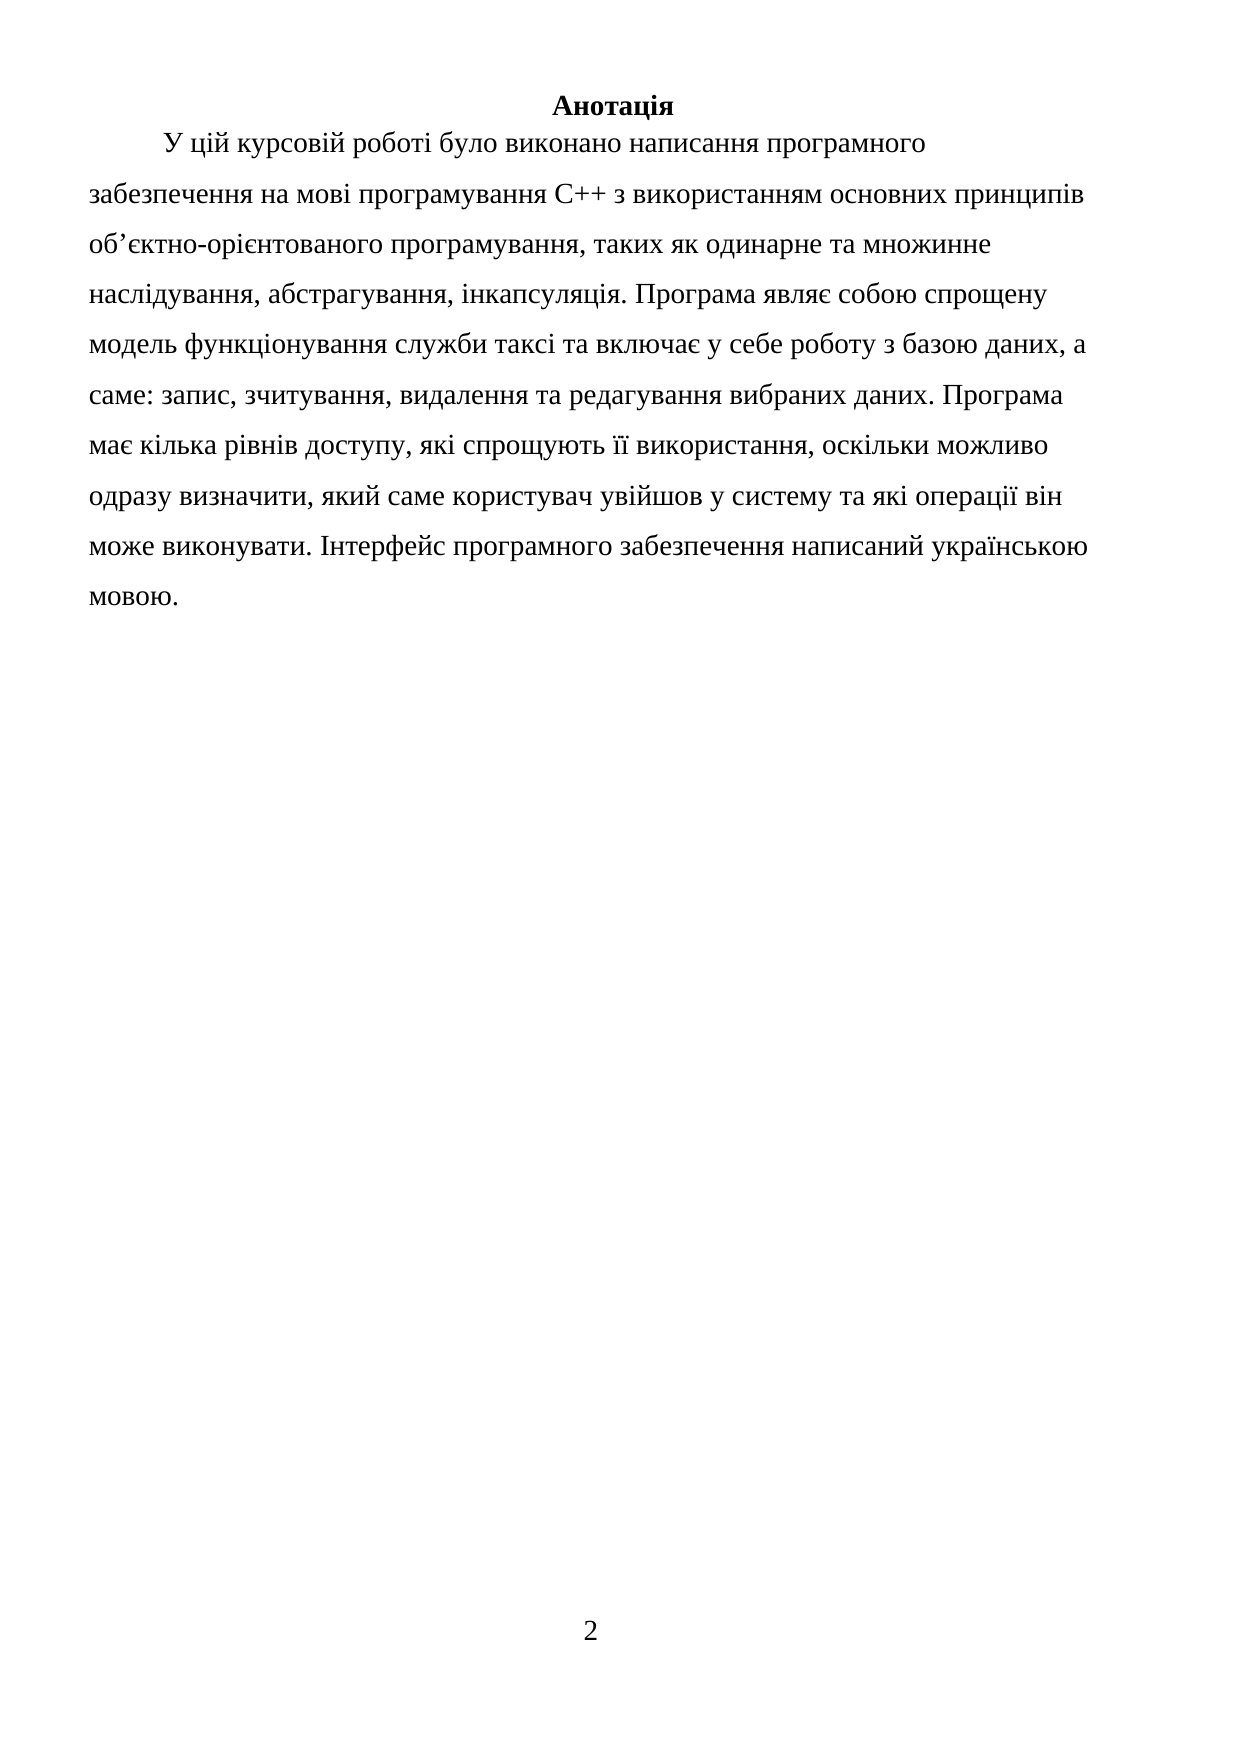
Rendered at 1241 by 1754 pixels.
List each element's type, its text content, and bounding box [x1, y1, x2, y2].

text Анотація [88, 88, 1093, 122]
text У цій курсовій роботі було виконано написання програмного забезпечення на мові програмування С++ з використанням основних принципів об’єктно-орієнтованого програмування, таких як одинарне та множинне наслідування, абстрагування, інкапсуляція. Програма являє собою спрощену модель функціонування служби таксі та включає у себе роботу з базою даних, а саме: запис, зчитування, видалення та редагування вибраних даних. Програма має кілька рівнів доступу, які спрощують її використання, оскільки можливо одразу визначити, який саме користувач увійшов у систему та які операції він може виконувати. Інтерфейс програмного забезпечення написаний українською мовою. [88, 125, 1093, 612]
